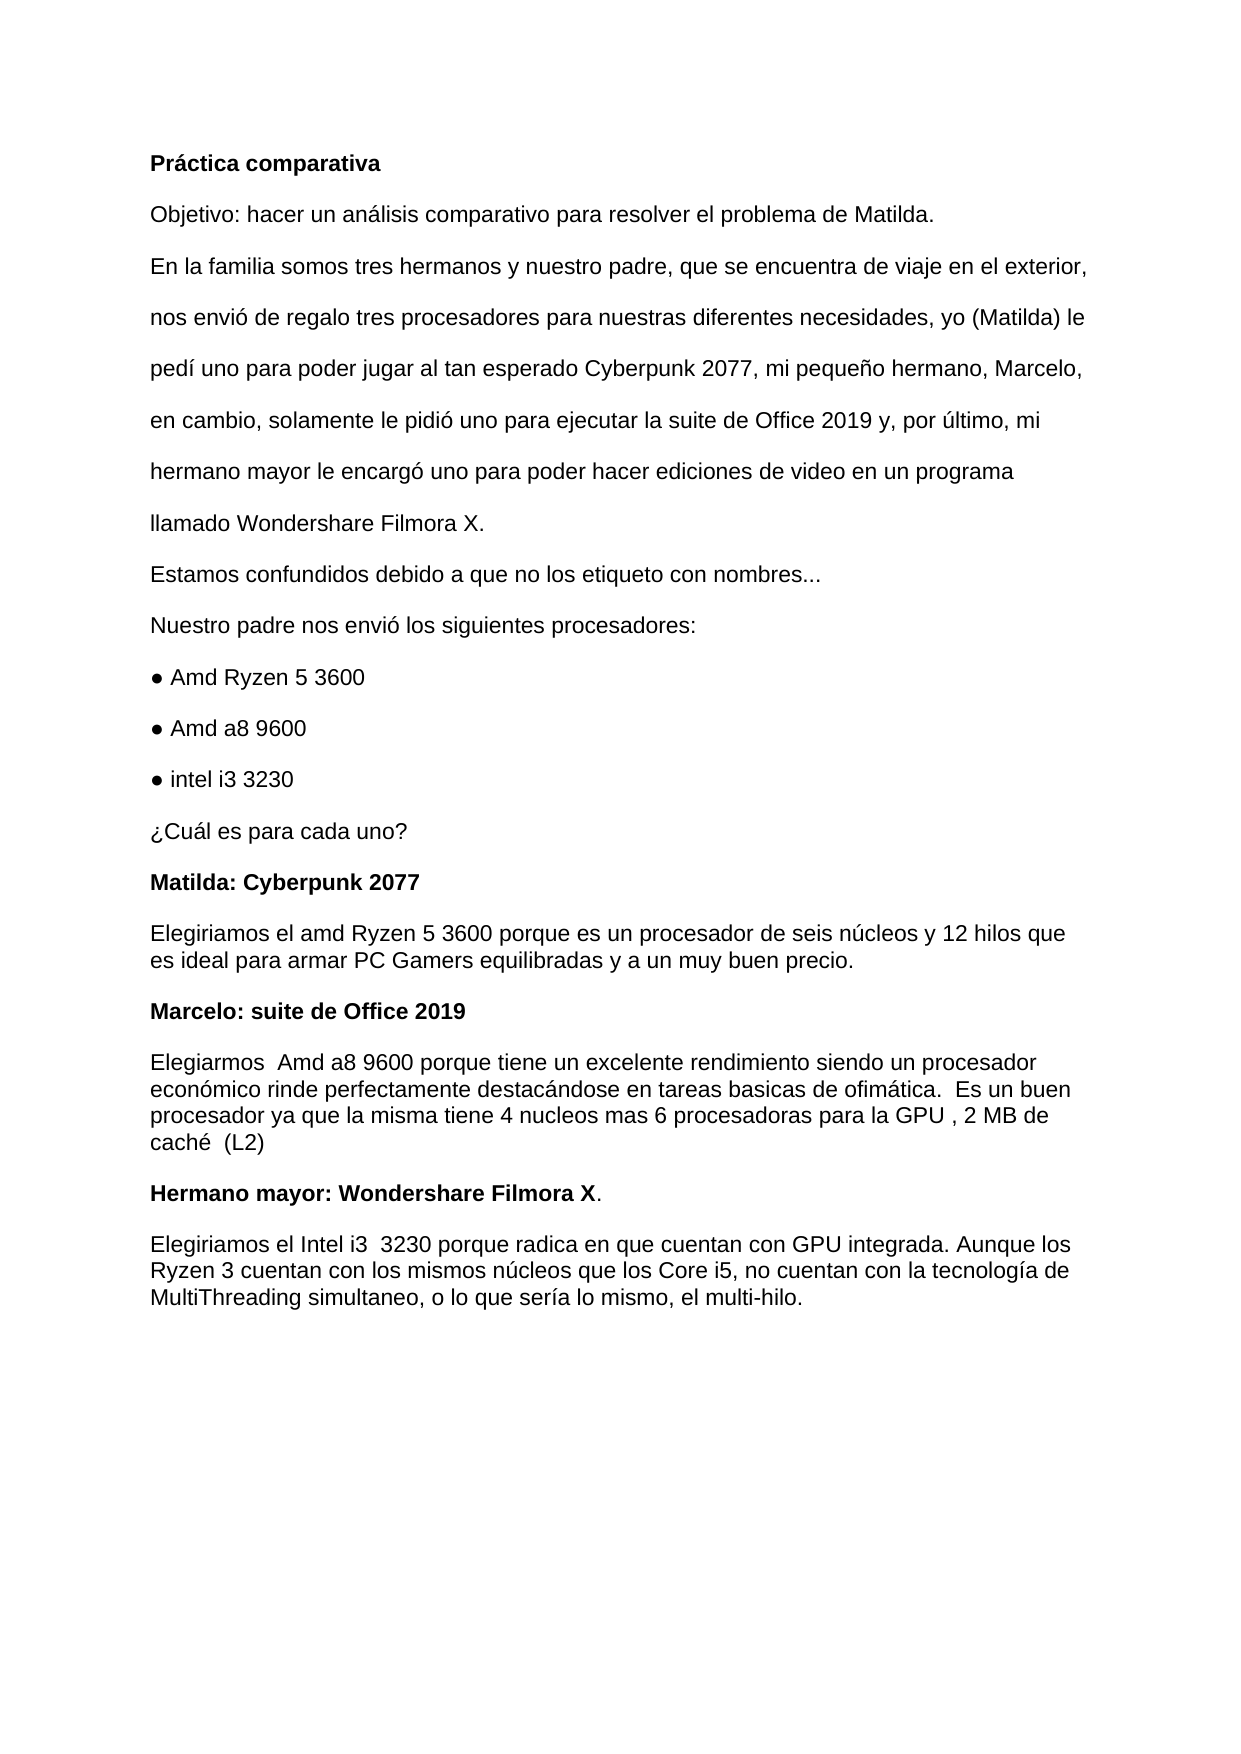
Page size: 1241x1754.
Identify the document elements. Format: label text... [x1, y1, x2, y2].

text Marcelo: suite de Office 2019 [150, 998, 1090, 1024]
text nos envió de regalo tres procesadores para nuestras diferentes necesidades, yo (Matilda) le [150, 304, 1090, 330]
text Matilda: Cyberpunk 2077 [150, 869, 1090, 895]
text Elegiriamos el Intel i3 3230 porque radica en que cuentan con GPU integrada. Aunque los Ryzen 3 cuentan con los mismos núcleos que los Core i5, no cuentan con la tecnología de MultiThreading simultaneo, o lo que sería lo mismo, el multi-hilo. [150, 1231, 1090, 1310]
text ● Amd a8 9600 [150, 715, 1090, 741]
text ¿Cuál es para cada uno? [150, 818, 1090, 844]
text en cambio, solamente le pidió uno para ejecutar la suite de Office 2019 y, por último, mi [150, 407, 1090, 433]
text En la familia somos tres hermanos y nuestro padre, que se encuentra de viaje en el exterior, [150, 253, 1090, 279]
text Estamos confundidos debido a que no los etiqueto con nombres... [150, 561, 1090, 587]
text Elegiarmos Amd a8 9600 porque tiene un excelente rendimiento siendo un procesador económico rinde perfectamente destacándose en tareas basicas de ofimática. Es un buen procesador ya que la misma tiene 4 nucleos mas 6 procesadoras para la GPU , 2 MB de caché (L2) [150, 1049, 1090, 1155]
text pedí uno para poder jugar al tan esperado Cyberpunk 2077, mi pequeño hermano, Marcelo, [150, 355, 1090, 382]
text hermano mayor le encargó uno para poder hacer ediciones de video en un programa [150, 458, 1090, 484]
text Práctica comparativa [150, 150, 1090, 176]
text Nuestro padre nos envió los siguientes procesadores: [150, 612, 1090, 638]
text Objetivo: hacer un análisis comparativo para resolver el problema de Matilda. [150, 201, 1090, 228]
text Elegiriamos el amd Ryzen 5 3600 porque es un procesador de seis núcleos y 12 hilos que es ideal para armar PC Gamers equilibradas y a un muy buen precio. [150, 920, 1090, 973]
text ● Amd Ryzen 5 3600 [150, 663, 1090, 690]
text ● intel i3 3230 [150, 766, 1090, 793]
text llamado Wondershare Filmora X. [150, 509, 1090, 536]
text Hermano mayor: Wondershare Filmora X. [150, 1180, 1090, 1206]
